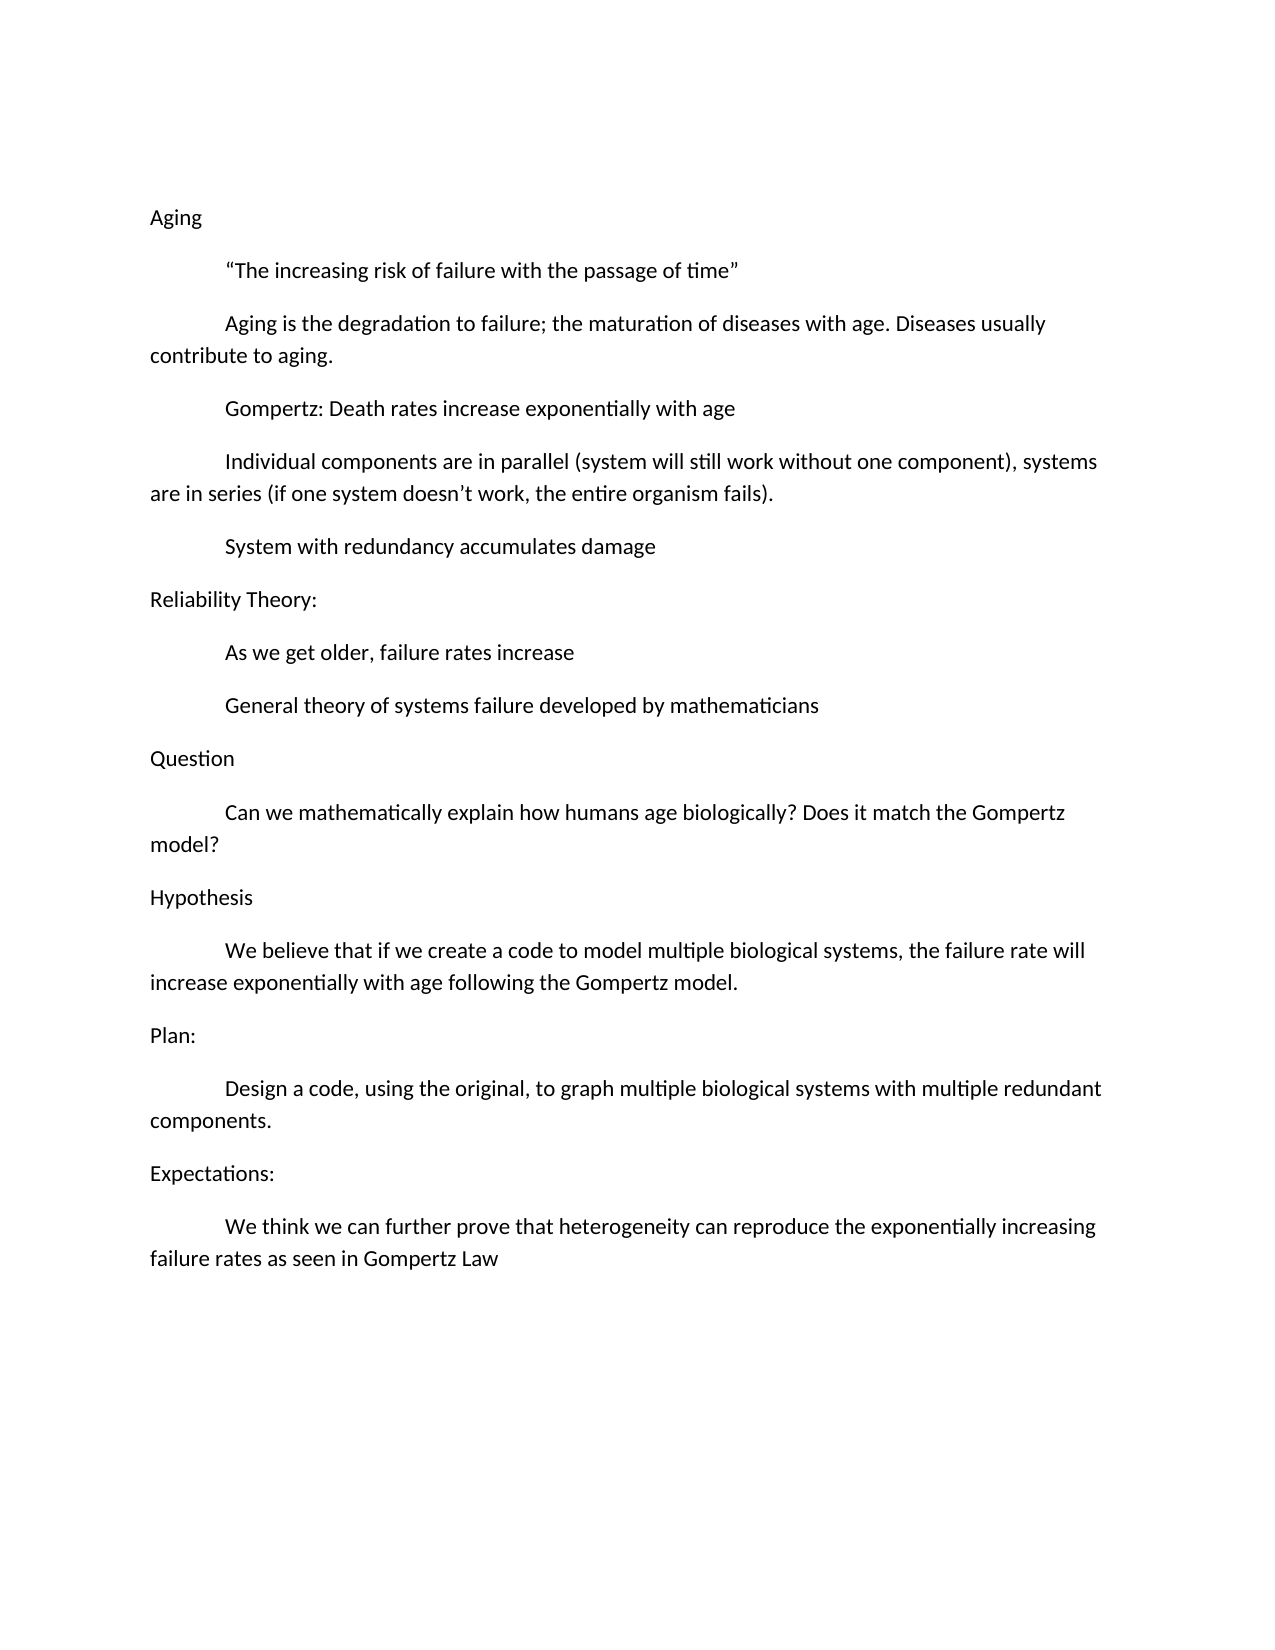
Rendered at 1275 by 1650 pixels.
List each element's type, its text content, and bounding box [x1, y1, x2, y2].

text Question [150, 744, 1125, 773]
text System with redundancy accumulates damage [150, 532, 1125, 561]
text General theory of systems failure developed by mathematicians [150, 692, 1125, 719]
text Plan: [150, 1021, 1125, 1049]
text Design a code, using the original, to graph multiple biological systems with multiple redundant components. [150, 1074, 1125, 1134]
text Aging is the degradation to failure; the maturation of diseases with age. Diseases usually contribute to aging. [150, 309, 1125, 369]
text Reliability Theory: [150, 586, 1125, 613]
text Gompertz: Death rates increase exponentially with age [150, 394, 1125, 422]
text We believe that if we create a code to model multiple biological systems, the failure rate will increase exponentially with age following the Gompertz model. [150, 936, 1125, 996]
text We think we can further prove that heterogeneity can reproduce the exponentially increasing failure rates as seen in Gompertz Law [150, 1212, 1125, 1272]
text As we get older, failure rates increase [150, 638, 1125, 667]
text Individual components are in parallel (system will still work without one component), systems are in series (if one system doesn’t work, the entire organism fails). [150, 447, 1125, 507]
text “The increasing risk of failure with the passage of time” [150, 256, 1125, 284]
text Hypothesis [150, 883, 1125, 911]
text Aging [150, 203, 1125, 231]
text Can we mathematically explain how humans age biologically? Does it match the Gompertz model? [150, 798, 1125, 858]
text Expectations: [150, 1159, 1125, 1187]
